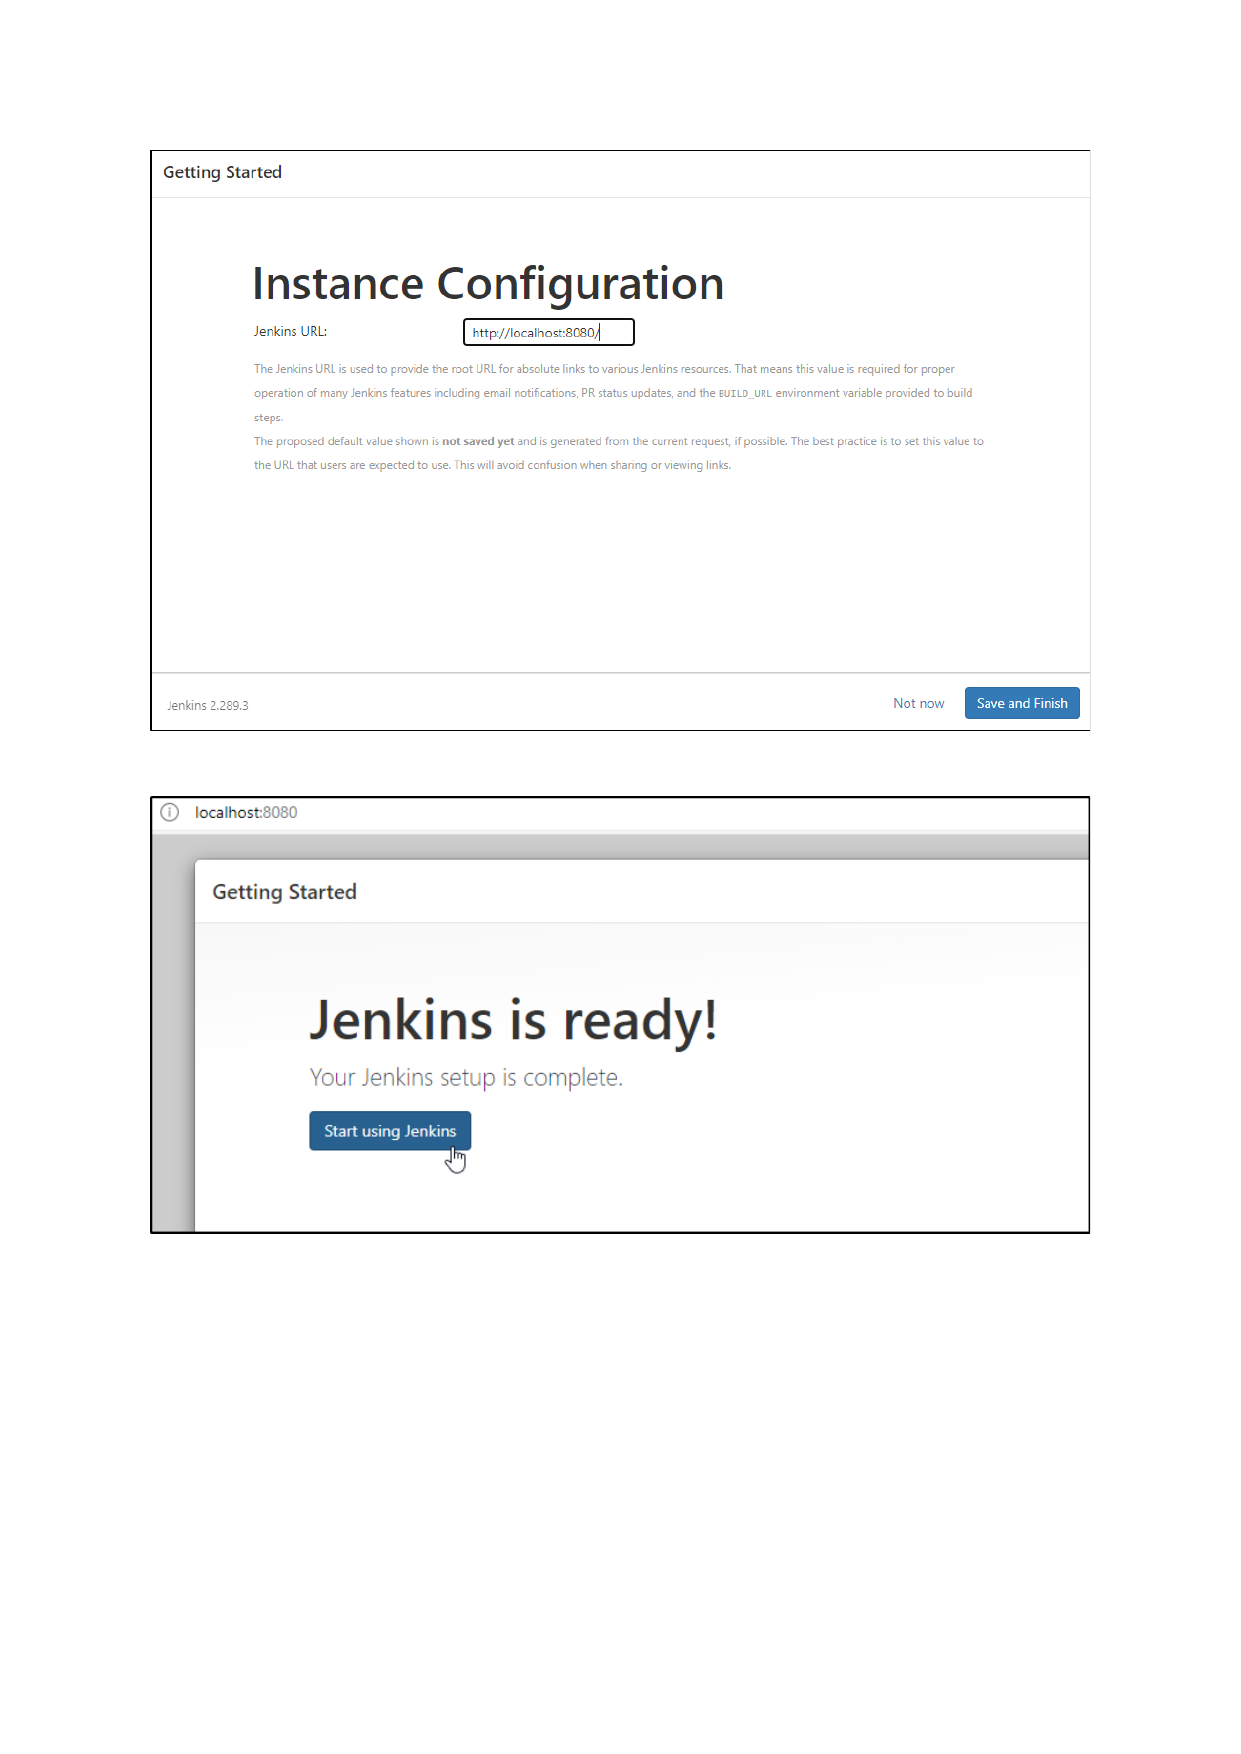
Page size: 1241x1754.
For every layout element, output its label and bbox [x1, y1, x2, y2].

picture [150, 796, 1091, 1234]
picture [150, 150, 1091, 731]
